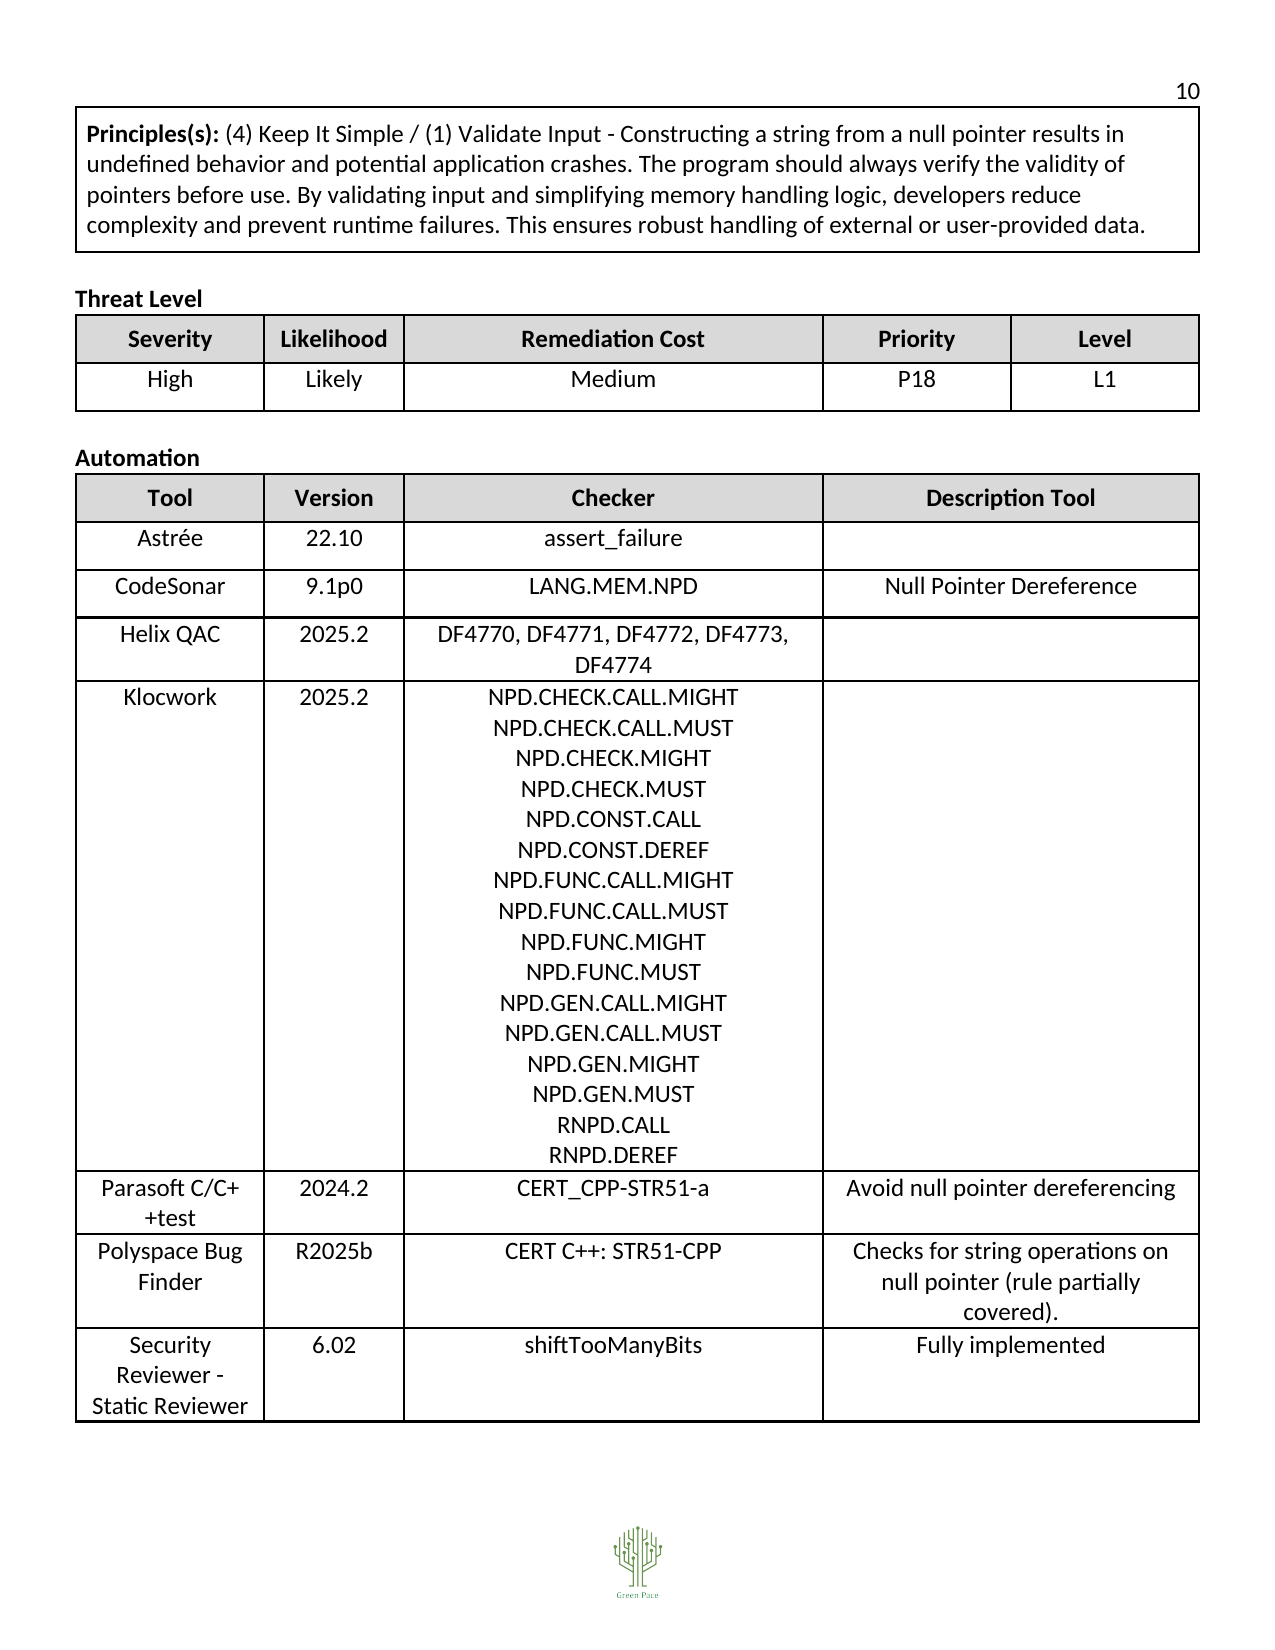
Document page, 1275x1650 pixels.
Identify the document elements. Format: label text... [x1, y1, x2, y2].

table_cell CERT C++: STR51-CPP [405, 1235, 822, 1327]
table_cell NPD.CHECK.CALL.MIGHT NPD.CHECK.CALL.MUST NPD.CHECK.MIGHT NPD.CHECK.MUST NPD.CONST.CALL NPD.CONST.DEREF NPD.FUNC.CALL.MIGHT NPD.FUNC.CALL.MUST NPD.FUNC.MIGHT NPD.FUNC.MUST NPD.GEN.CALL.MIGHT NPD.GEN.CALL.MUST NPD.GEN.MIGHT NPD.GEN.MUST RNPD.CALL RNPD.DEREF [405, 682, 822, 1170]
table_cell 9.1p0 [265, 571, 403, 616]
table_header Priority [824, 316, 1010, 362]
table_cell [824, 682, 1198, 1170]
table_cell L1 [1012, 364, 1198, 409]
table_cell 2024.2 [265, 1172, 403, 1233]
table_cell Null Pointer Dereference [824, 571, 1198, 616]
table_cell Likely [265, 364, 403, 409]
table_cell R2025b [265, 1235, 403, 1327]
table_header Severity [77, 316, 263, 362]
table_cell Fully implemented [824, 1329, 1198, 1420]
table_cell 22.10 [265, 523, 403, 568]
table_cell DF4770, DF4771, DF4772, DF4773, DF4774 [405, 619, 822, 679]
table_cell Polyspace Bug Finder [77, 1235, 263, 1327]
text Automation [75, 442, 1200, 473]
table_cell P18 [824, 364, 1010, 409]
table_cell High [77, 364, 263, 409]
table_cell Medium [405, 364, 822, 409]
table_header Tool [77, 475, 263, 521]
table_cell Astrée [77, 523, 263, 568]
table_cell Security Reviewer - Static Reviewer [77, 1329, 263, 1420]
table_cell 6.02 [265, 1329, 403, 1420]
table_header Version [265, 475, 403, 521]
table_cell Klocwork [77, 682, 263, 1170]
table_header Level [1012, 316, 1198, 362]
table_header Remediation Cost [405, 316, 822, 362]
table_cell assert_failure [405, 523, 822, 568]
table_cell 2025.2 [265, 619, 403, 679]
table_header Likelihood [265, 316, 403, 362]
table_cell Checks for string operations on null pointer (rule partially covered). [824, 1235, 1198, 1327]
table_cell CERT_CPP-STR51-a [405, 1172, 822, 1233]
table_cell Avoid null pointer dereferencing [824, 1172, 1198, 1233]
picture [605, 1521, 670, 1606]
table_header Description Tool [824, 475, 1198, 521]
table_cell CodeSonar [77, 571, 263, 616]
table_header Checker [405, 475, 822, 521]
table_cell shiftTooManyBits [405, 1329, 822, 1420]
table_cell LANG.MEM.NPD [405, 571, 822, 616]
table_cell 2025.2 [265, 682, 403, 1170]
table_cell Helix QAC [77, 619, 263, 679]
table_cell [824, 523, 1198, 568]
text Threat Level [75, 283, 1200, 314]
table_cell Parasoft C/C++test [77, 1172, 263, 1233]
table_cell [824, 619, 1198, 679]
table_header Principles(s): (4) Keep It Simple / (1) Validate Input - Constructing a string from a null pointer results in undefined behavior and potential application crashes. The program should always verify the validity of pointers before use. By validating input and simplifying memory handling logic, developers reduce complexity and prevent runtime failures. This ensures robust handling of external or user-provided data. [77, 108, 1198, 251]
